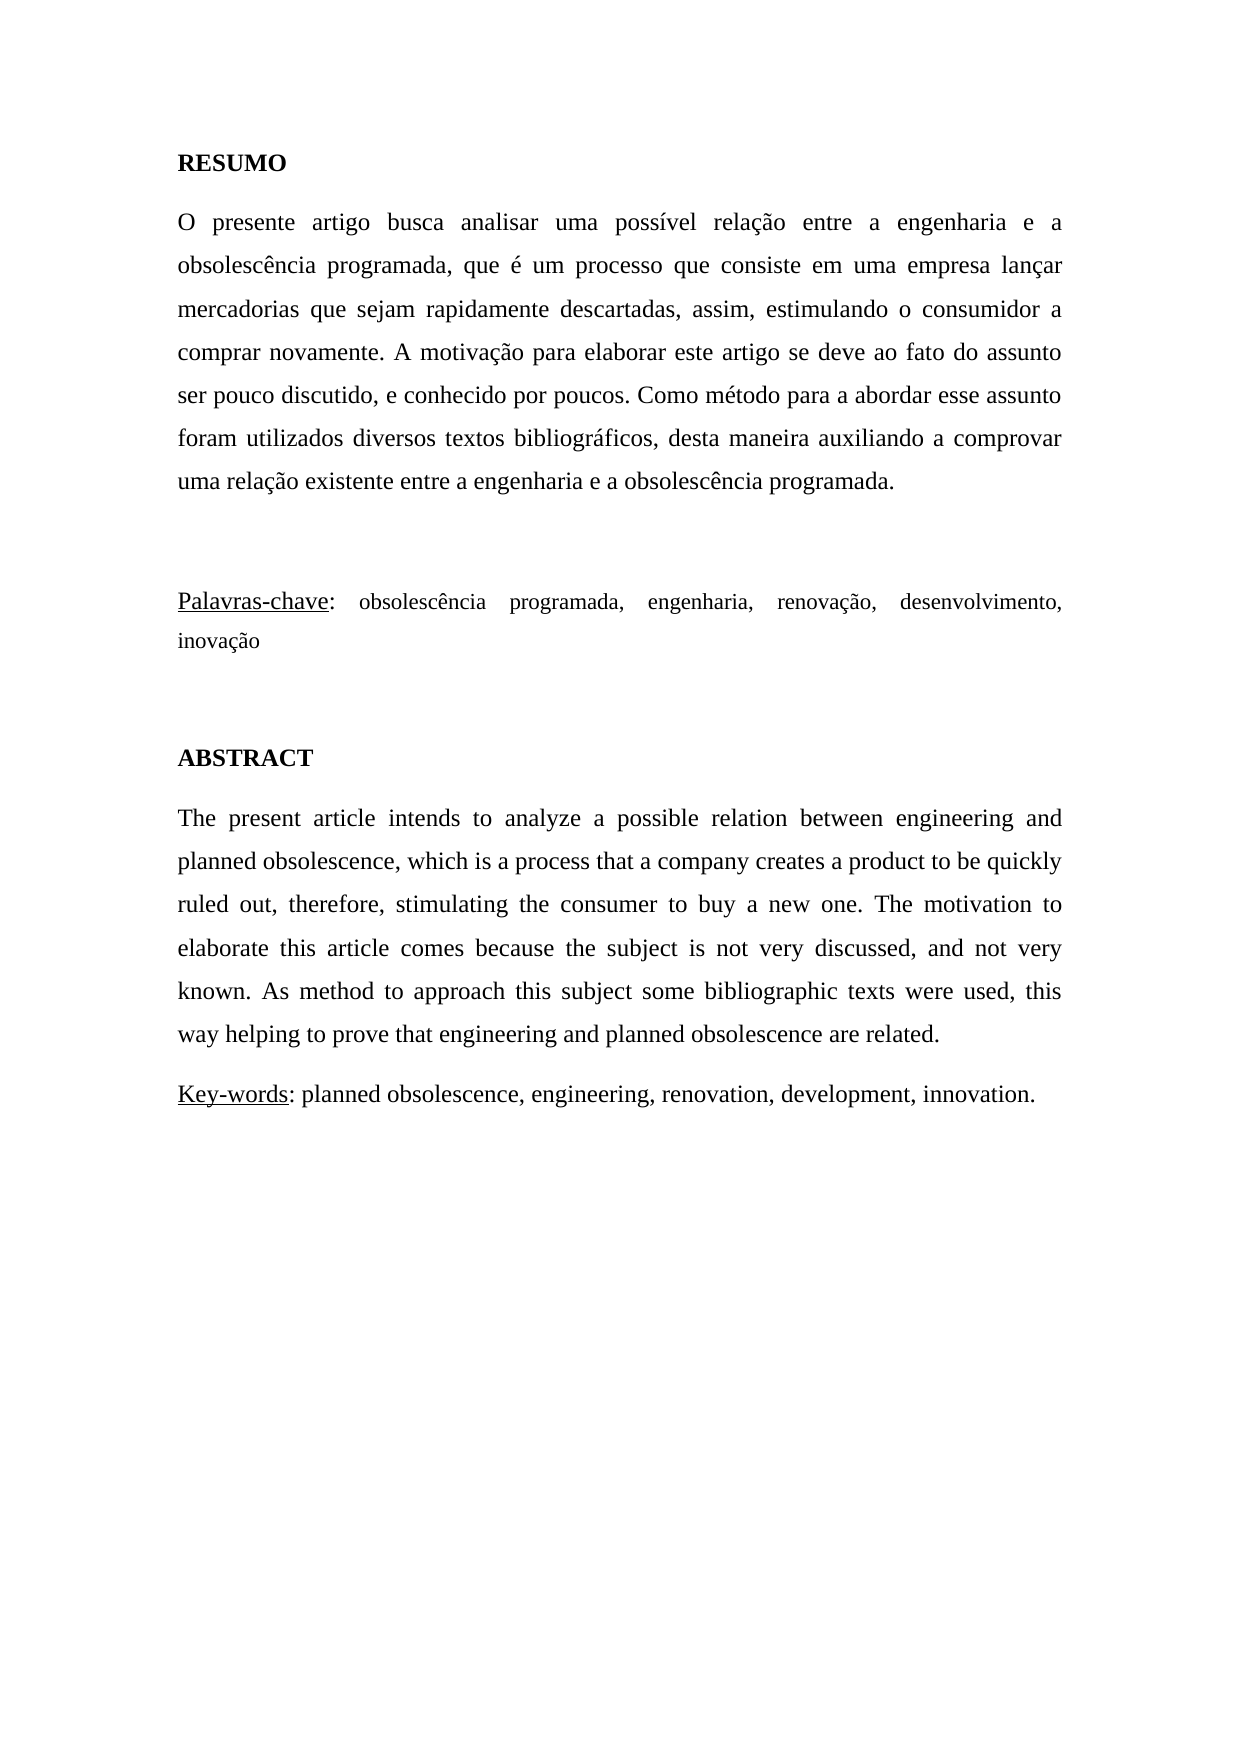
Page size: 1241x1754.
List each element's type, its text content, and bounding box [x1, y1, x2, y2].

text Palavras-chave: obsolescência programada, engenharia, renovação, desenvolvimento, inovação [177, 586, 1063, 654]
text RESUMO [177, 148, 1063, 176]
text ABSTRACT [177, 743, 1063, 772]
text O presente artigo busca analisar uma possível relação entre a engenharia e a obsolescência programada, que é um processo que consiste em uma empresa lançar mercadorias que sejam rapidamente descartadas, assim, estimulando o consumidor a comprar novamente. A motivação para elaborar este artigo se deve ao fato do assunto ser pouco discutido, e conhecido por poucos. Como método para a abordar esse assunto foram utilizados diversos textos bibliográficos, desta maneira auxiliando a comprovar uma relação existente entre a engenharia e a obsolescência programada. [177, 207, 1063, 495]
text The present article intends to analyze a possible relation between engineering and planned obsolescence, which is a process that a company creates a product to be quickly ruled out, therefore, stimulating the consumer to buy a new one. The motivation to elaborate this article comes because the subject is not very discussed, and not very known. As method to approach this subject some bibliographic texts were used, this way helping to prove that engineering and planned obsolescence are related. [177, 803, 1063, 1048]
text Key-words: planned obsolescence, engineering, renovation, development, innovation. [177, 1079, 1063, 1107]
